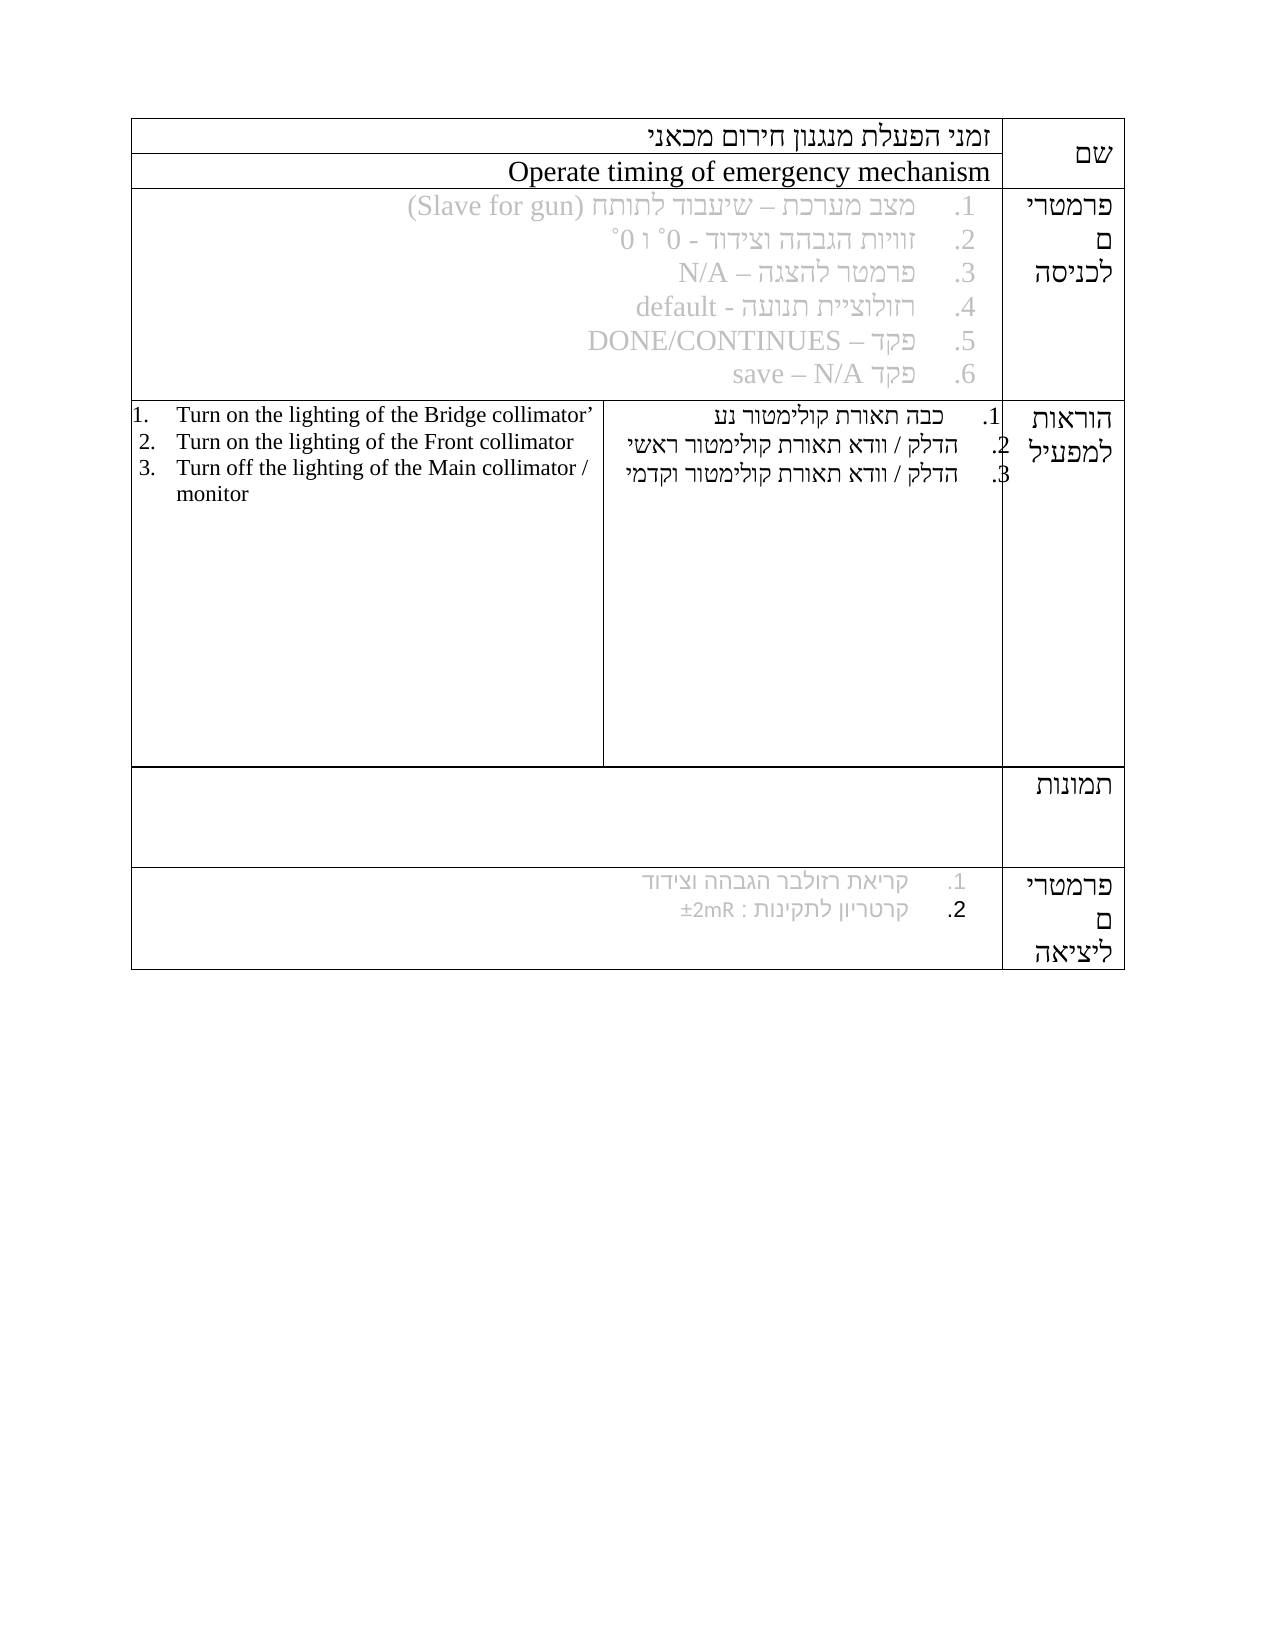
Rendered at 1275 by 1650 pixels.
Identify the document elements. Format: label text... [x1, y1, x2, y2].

table_cell כבה תאורת קולימטור נע הדלק / וודא תאורת קולימטור ראשי הדלק / וודא תאורת קולימטור וקדמי [604, 401, 1002, 766]
table_cell הוראות למפעיל [1003, 401, 1124, 766]
table_header זמני הפעלת מנגנון חירום מכאני [132, 119, 1002, 153]
table_cell פרמטרים לכניסה [1003, 189, 1124, 400]
table_cell [132, 768, 1002, 867]
table_cell תמונות [1003, 768, 1124, 867]
table_cell פרמטרים ליציאה [1003, 868, 1124, 969]
table_cell Turn on the lighting of the Bridge collimator’ Turn on the lighting of the Front collimator Turn off the lighting of the Main collimator / monitor [132, 401, 603, 766]
table_cell קריאת רזולבר הגבהה וצידוד קרטריון לתקינות : ±2mR [132, 868, 1002, 969]
table_cell Operate timing of emergency mechanism [132, 154, 1002, 187]
table_header שם [1003, 119, 1124, 187]
table_cell מצב מערכת – שיעבוד לתותח (Slave for gun) זוויות הגבהה וצידוד - 0˚ ו 0˚ פרמטר להצגה – N/A רזולוציית תנועה - default פקד – DONE/CONTINUES פקד save – N/A [132, 189, 1002, 400]
